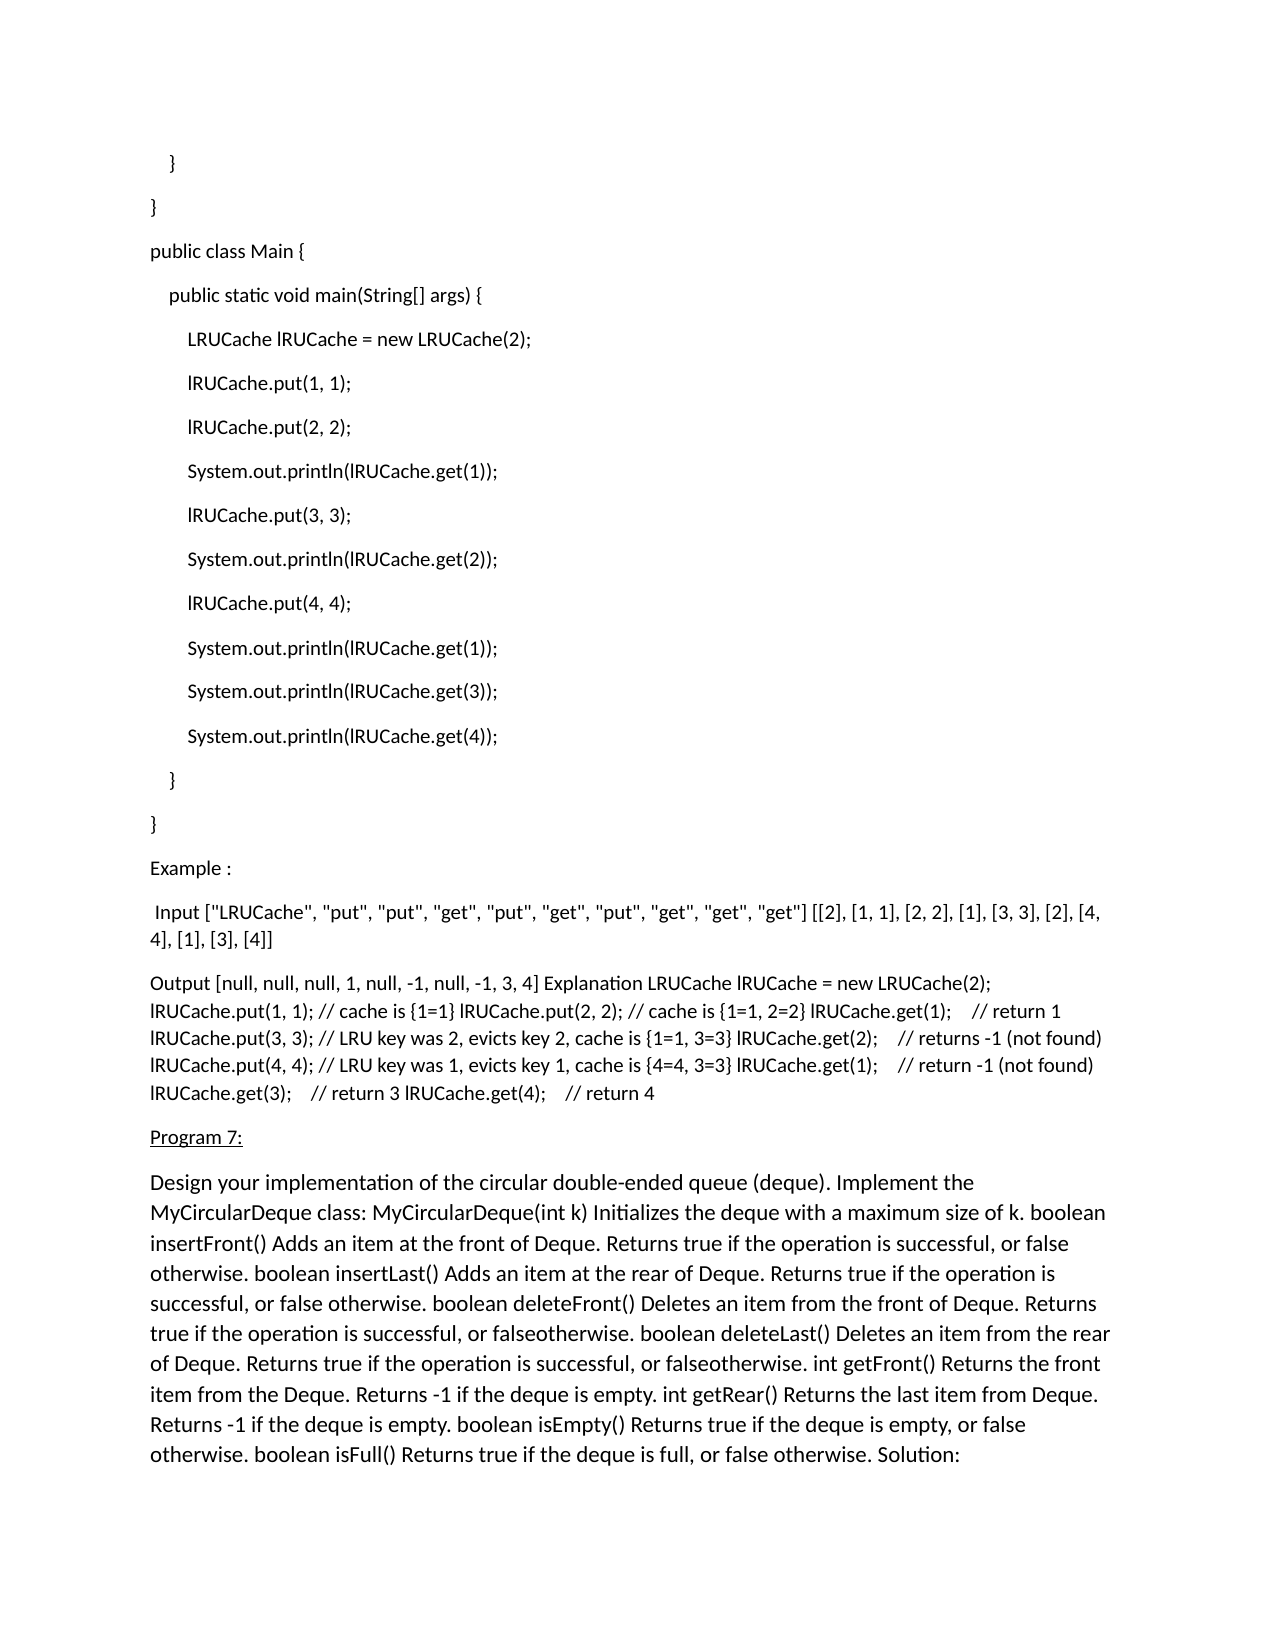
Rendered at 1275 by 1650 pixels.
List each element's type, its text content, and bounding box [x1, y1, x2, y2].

text Program 7: [150, 1124, 1125, 1149]
text Output [null, null, null, 1, null, -1, null, -1, 3, 4] Explanation LRUCache lRUCache = new LRUCache(2); lRUCache.put(1, 1); // cache is {1=1} lRUCache.put(2, 2); // cache is {1=1, 2=2} lRUCache.get(1); // return 1 lRUCache.put(3, 3); // LRU key was 2, evicts key 2, cache is {1=1, 3=3} lRUCache.get(2); // returns -1 (not found) lRUCache.put(4, 4); // LRU key was 1, evicts key 1, cache is {4=4, 3=3} lRUCache.get(1); // return -1 (not found) lRUCache.get(3); // return 3 lRUCache.get(4); // return 4 [150, 971, 1125, 1106]
text Input ["LRUCache", "put", "put", "get", "put", "get", "put", "get", "get", "get"] [[2], [1, 1], [2, 2], [1], [3, 3], [2], [4, 4], [1], [3], [4]] [150, 899, 1125, 952]
text System.out.println(lRUCache.get(2)); [150, 547, 1125, 572]
text lRUCache.put(3, 3); [150, 502, 1125, 528]
text lRUCache.put(1, 1); [150, 370, 1125, 396]
text Design your implementation of the circular double-ended queue (deque). Implement the MyCircularDeque class: MyCircularDeque(int k) Initializes the deque with a maximum size of k. boolean insertFront() Adds an item at the front of Deque. Returns true if the operation is successful, or false otherwise. boolean insertLast() Adds an item at the rear of Deque. Returns true if the operation is successful, or false otherwise. boolean deleteFront() Deletes an item from the front of Deque. Returns true if the operation is successful, or falseotherwise. boolean deleteLast() Deletes an item from the rear of Deque. Returns true if the operation is successful, or falseotherwise. int getFront() Returns the front item from the Deque. Returns -1 if the deque is empty. int getRear() Returns the last item from Deque. Returns -1 if the deque is empty. boolean isEmpty() Returns true if the deque is empty, or false otherwise. boolean isFull() Returns true if the deque is full, or false otherwise. Solution: [150, 1168, 1125, 1468]
text public class Main { [150, 238, 1125, 263]
text System.out.println(lRUCache.get(4)); [150, 723, 1125, 748]
text System.out.println(lRUCache.get(1)); [150, 458, 1125, 484]
text lRUCache.put(2, 2); [150, 414, 1125, 440]
text } [150, 150, 1125, 175]
text } [150, 767, 1125, 792]
text public static void main(String[] args) { [150, 282, 1125, 308]
text lRUCache.put(4, 4); [150, 591, 1125, 616]
text System.out.println(lRUCache.get(1)); [150, 635, 1125, 660]
text } [150, 194, 1125, 219]
text System.out.println(lRUCache.get(3)); [150, 679, 1125, 704]
text LRUCache lRUCache = new LRUCache(2); [150, 326, 1125, 352]
text Example : [150, 855, 1125, 880]
text } [150, 811, 1125, 836]
